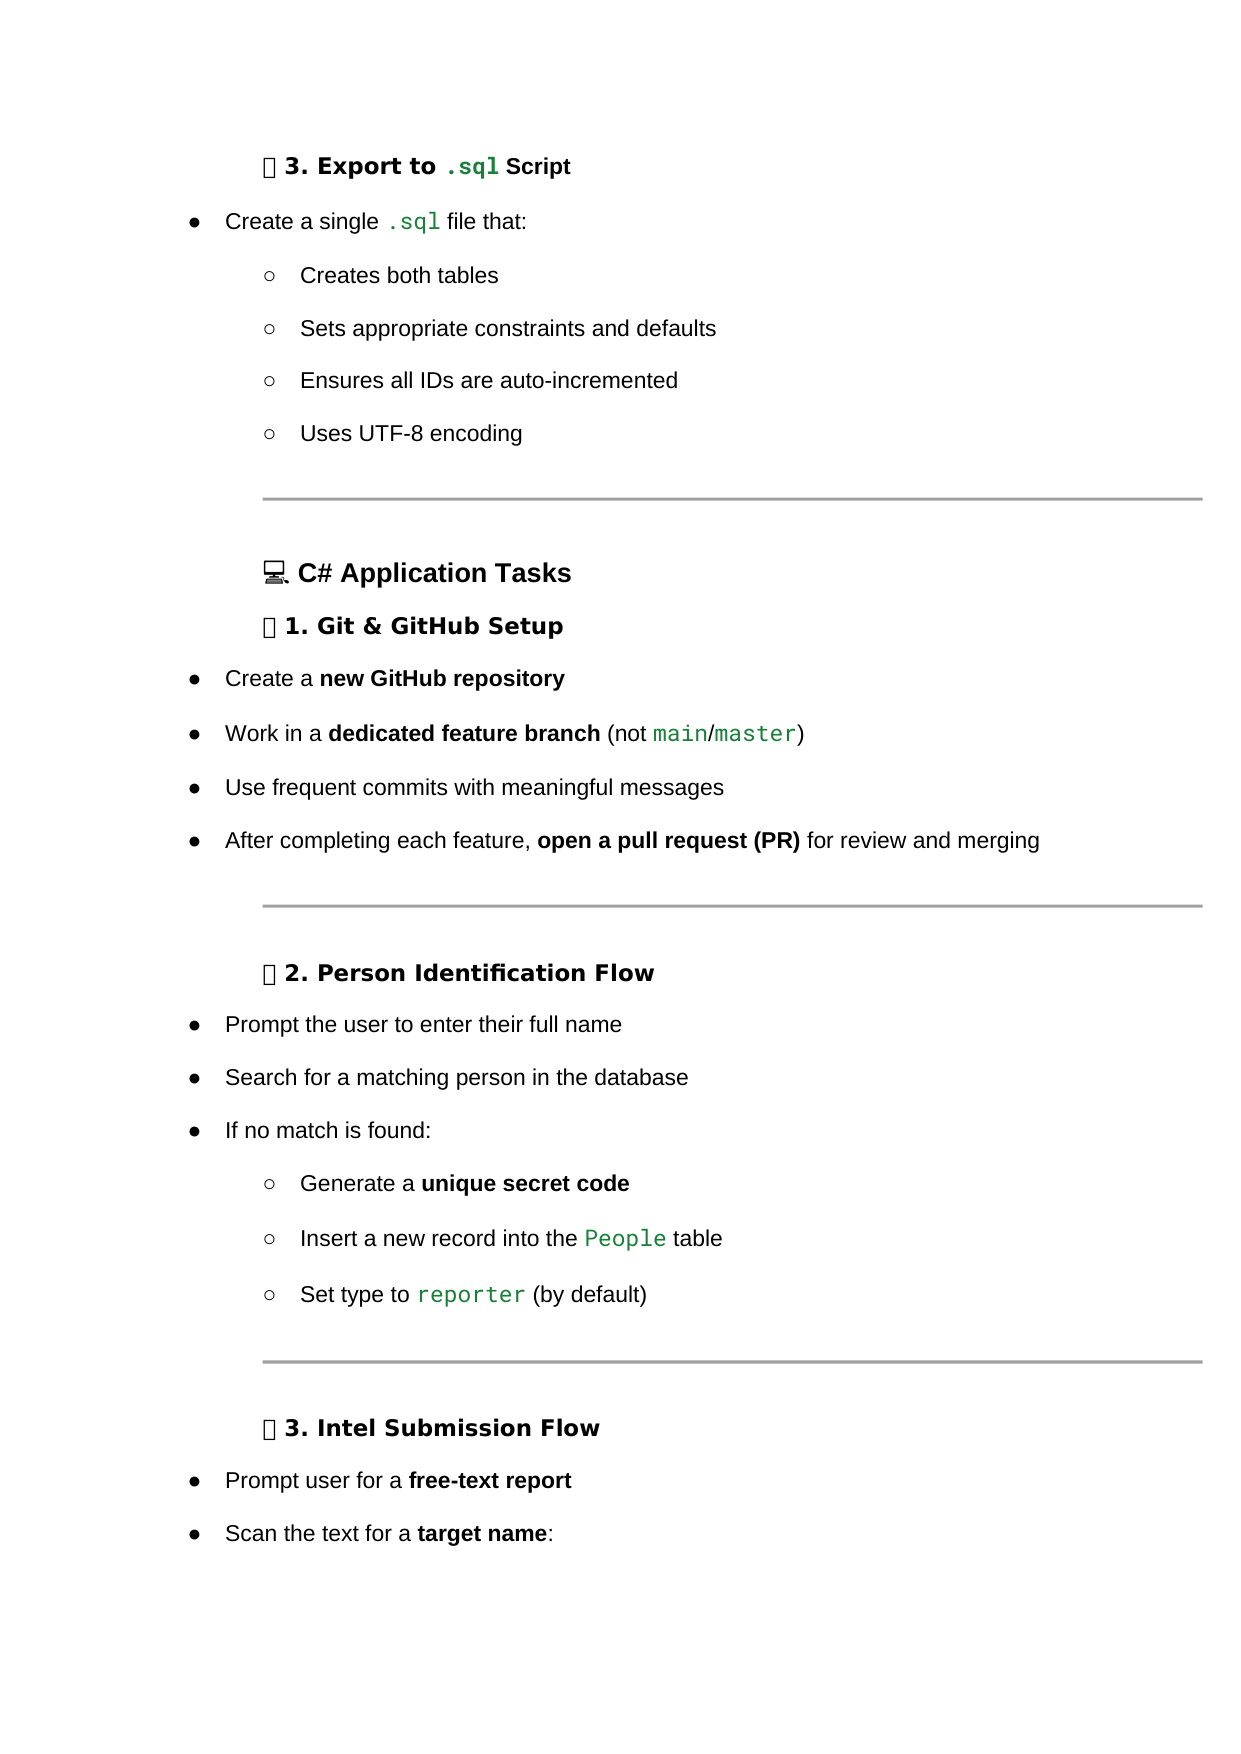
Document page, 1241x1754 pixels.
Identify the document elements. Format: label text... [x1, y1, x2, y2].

list Create a new GitHub repository [187, 665, 1090, 718]
list If no match is found: [187, 1117, 1090, 1169]
list Create a single .sql file that: [187, 205, 1090, 262]
list Use frequent commits with meaningful messages [187, 774, 1090, 827]
list Uses UTF-8 encoding [262, 420, 1090, 473]
list Set type to reporter (by default) [262, 1279, 1090, 1335]
list Sets appropriate constraints and defaults [262, 314, 1090, 367]
list Scan the text for a target name: [187, 1520, 1090, 1573]
subtitle ✅ 2. Person Identification Flow [262, 960, 1090, 986]
list Creates both tables [262, 262, 1090, 314]
subtitle ✅ 3. Export to .sql Script [262, 150, 1090, 180]
subtitle 💻 C# Application Tasks [262, 557, 1090, 588]
list Prompt the user to enter their full name [187, 1011, 1090, 1064]
subtitle ✅ 3. Intel Submission Flow [262, 1416, 1090, 1442]
list Ensures all IDs are auto-incremented [262, 367, 1090, 420]
list Prompt user for a free-text report [187, 1467, 1090, 1520]
list Work in a dedicated feature branch (not main/master) [187, 718, 1090, 774]
list Generate a unique secret code [262, 1169, 1090, 1222]
list After completing each feature, open a pull request (PR) for review and merging [187, 827, 1090, 879]
list Search for a matching person in the database [187, 1064, 1090, 1117]
list Insert a new record into the People table [262, 1222, 1090, 1279]
subtitle ✅ 1. Git & GitHub Setup [262, 613, 1090, 640]
